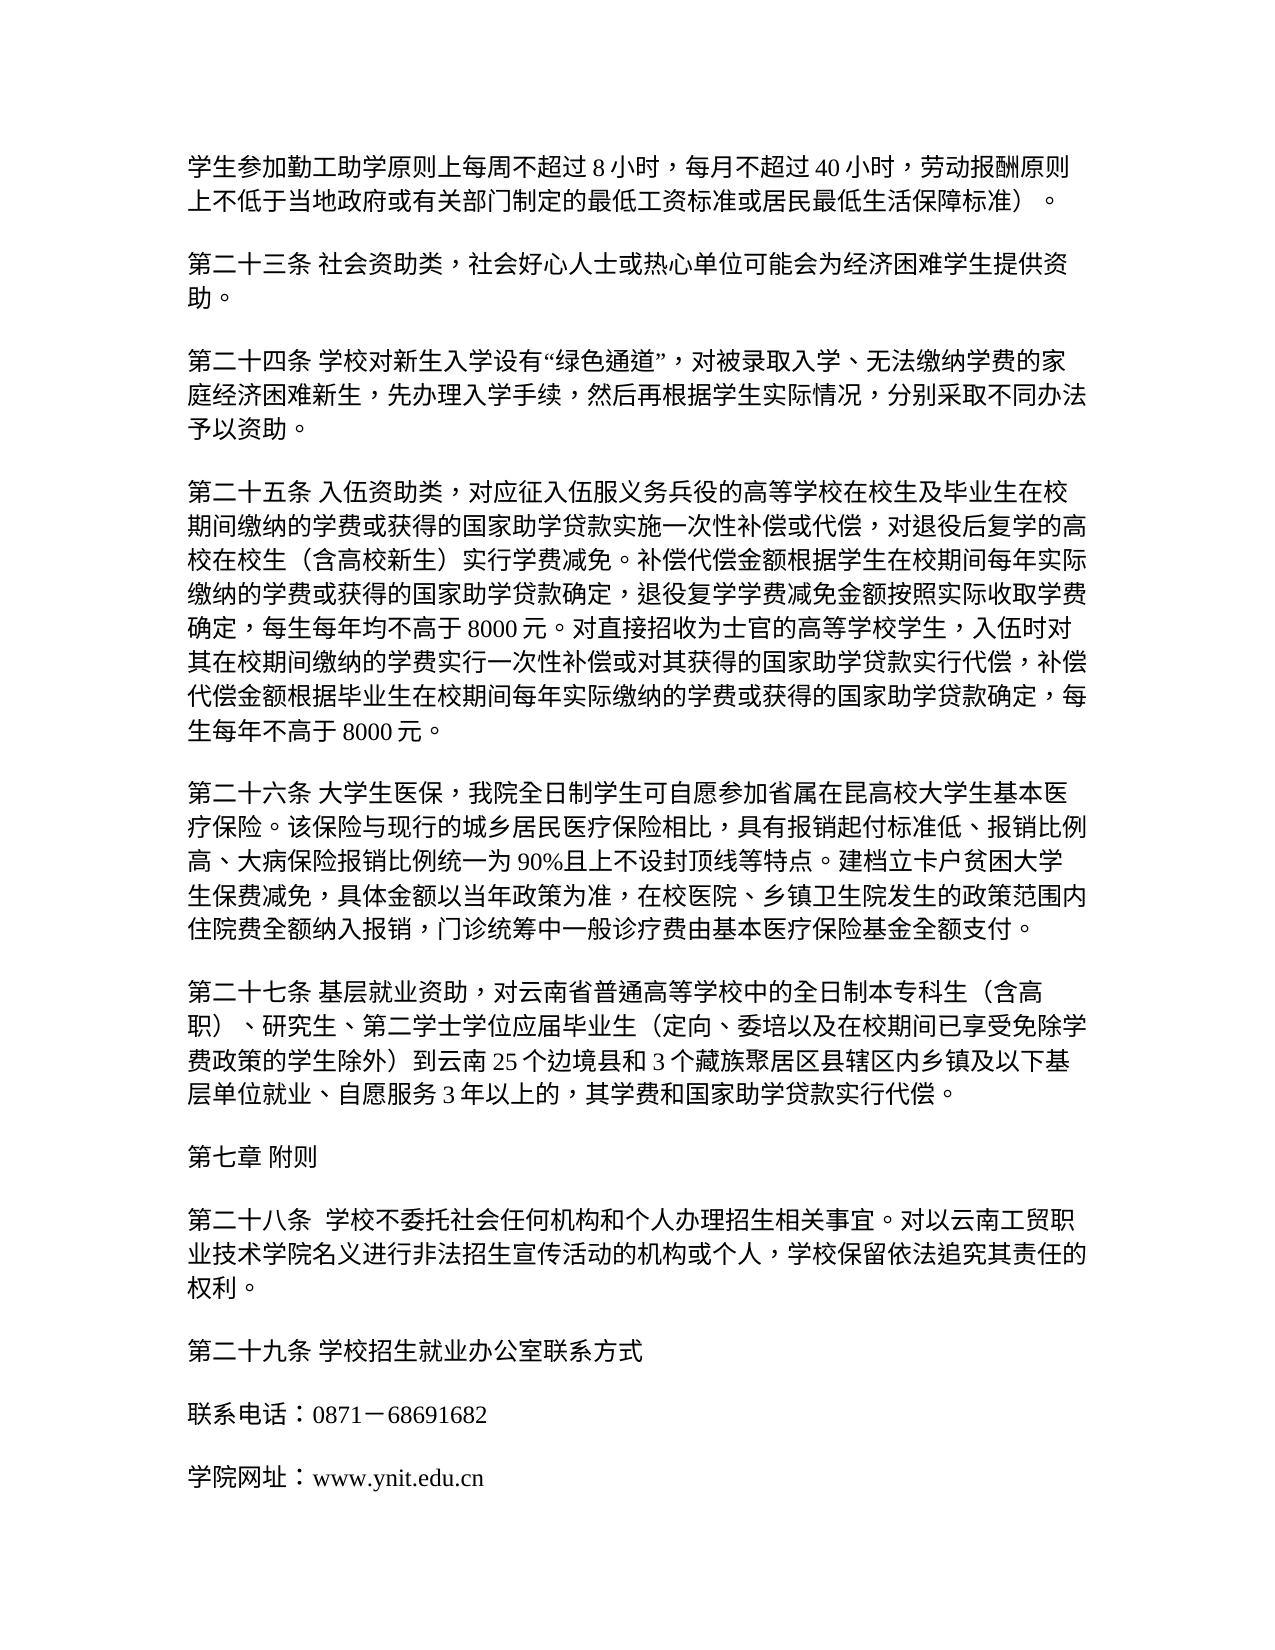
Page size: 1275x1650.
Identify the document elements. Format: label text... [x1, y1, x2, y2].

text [187, 150, 1087, 218]
text 第二十四条 学校对新生入学设有“绿色通道”，对被录取入学、无法缴纳学费的家庭经济困难新生，先办理入学手续，然后再根据学生实际情况，分别采取不同办法予以资助。 [187, 344, 1087, 446]
text 第二十八条 学校不委托社会任何机构和个人办理招生相关事宜。对以云南工贸职业技术学院名义进行非法招生宣传活动的机构或个人，学校保留依法追究其责任的权利。 [187, 1203, 1087, 1305]
text 联系电话：0871－68691682 [187, 1397, 1087, 1431]
text 第七章 附则 [187, 1140, 1087, 1174]
text 第二十七条 基层就业资助，对云南省普通高等学校中的全日制本专科生（含高职）、研究生、第二学士学位应届毕业生（定向、委培以及在校期间已享受免除学费政策的学生除外）到云南25个边境县和3个藏族聚居区县辖区内乡镇及以下基层单位就业、自愿服务3年以上的，其学费和国家助学贷款实行代偿。 [187, 975, 1087, 1111]
text 第二十六条 大学生医保，我院全日制学生可自愿参加省属在昆高校大学生基本医疗保险。该保险与现行的城乡居民医疗保险相比，具有报销起付标准低、报销比例高、大病保险报销比例统一为90%且上不设封顶线等特点。建档立卡户贫困大学生保费减免，具体金额以当年政策为准，在校医院、乡镇卫生院发生的政策范围内住院费全额纳入报销，门诊统筹中一般诊疗费由基本医疗保险基金全额支付。 [187, 776, 1087, 946]
text 学院网址：www.ynit.edu.cn [187, 1459, 1087, 1493]
text 第二十九条 学校招生就业办公室联系方式 [187, 1334, 1087, 1368]
text 第二十三条 社会资助类，社会好心人士或热心单位可能会为经济困难学生提供资助。 [187, 247, 1087, 315]
text 第二十五条 入伍资助类，对应征入伍服义务兵役的高等学校在校生及毕业生在校期间缴纳的学费或获得的国家助学贷款实施一次性补偿或代偿，对退役后复学的高校在校生（含高校新生）实行学费减免。补偿代偿金额根据学生在校期间每年实际缴纳的学费或获得的国家助学贷款确定，退役复学学费减免金额按照实际收取学费确定，每生每年均不高于8000元。对直接招收为士官的高等学校学生，入伍时对其在校期间缴纳的学费实行一次性补偿或对其获得的国家助学贷款实行代偿，补偿代偿金额根据毕业生在校期间每年实际缴纳的学费或获得的国家助学贷款确定，每生每年不高于8000元。 [187, 475, 1087, 747]
